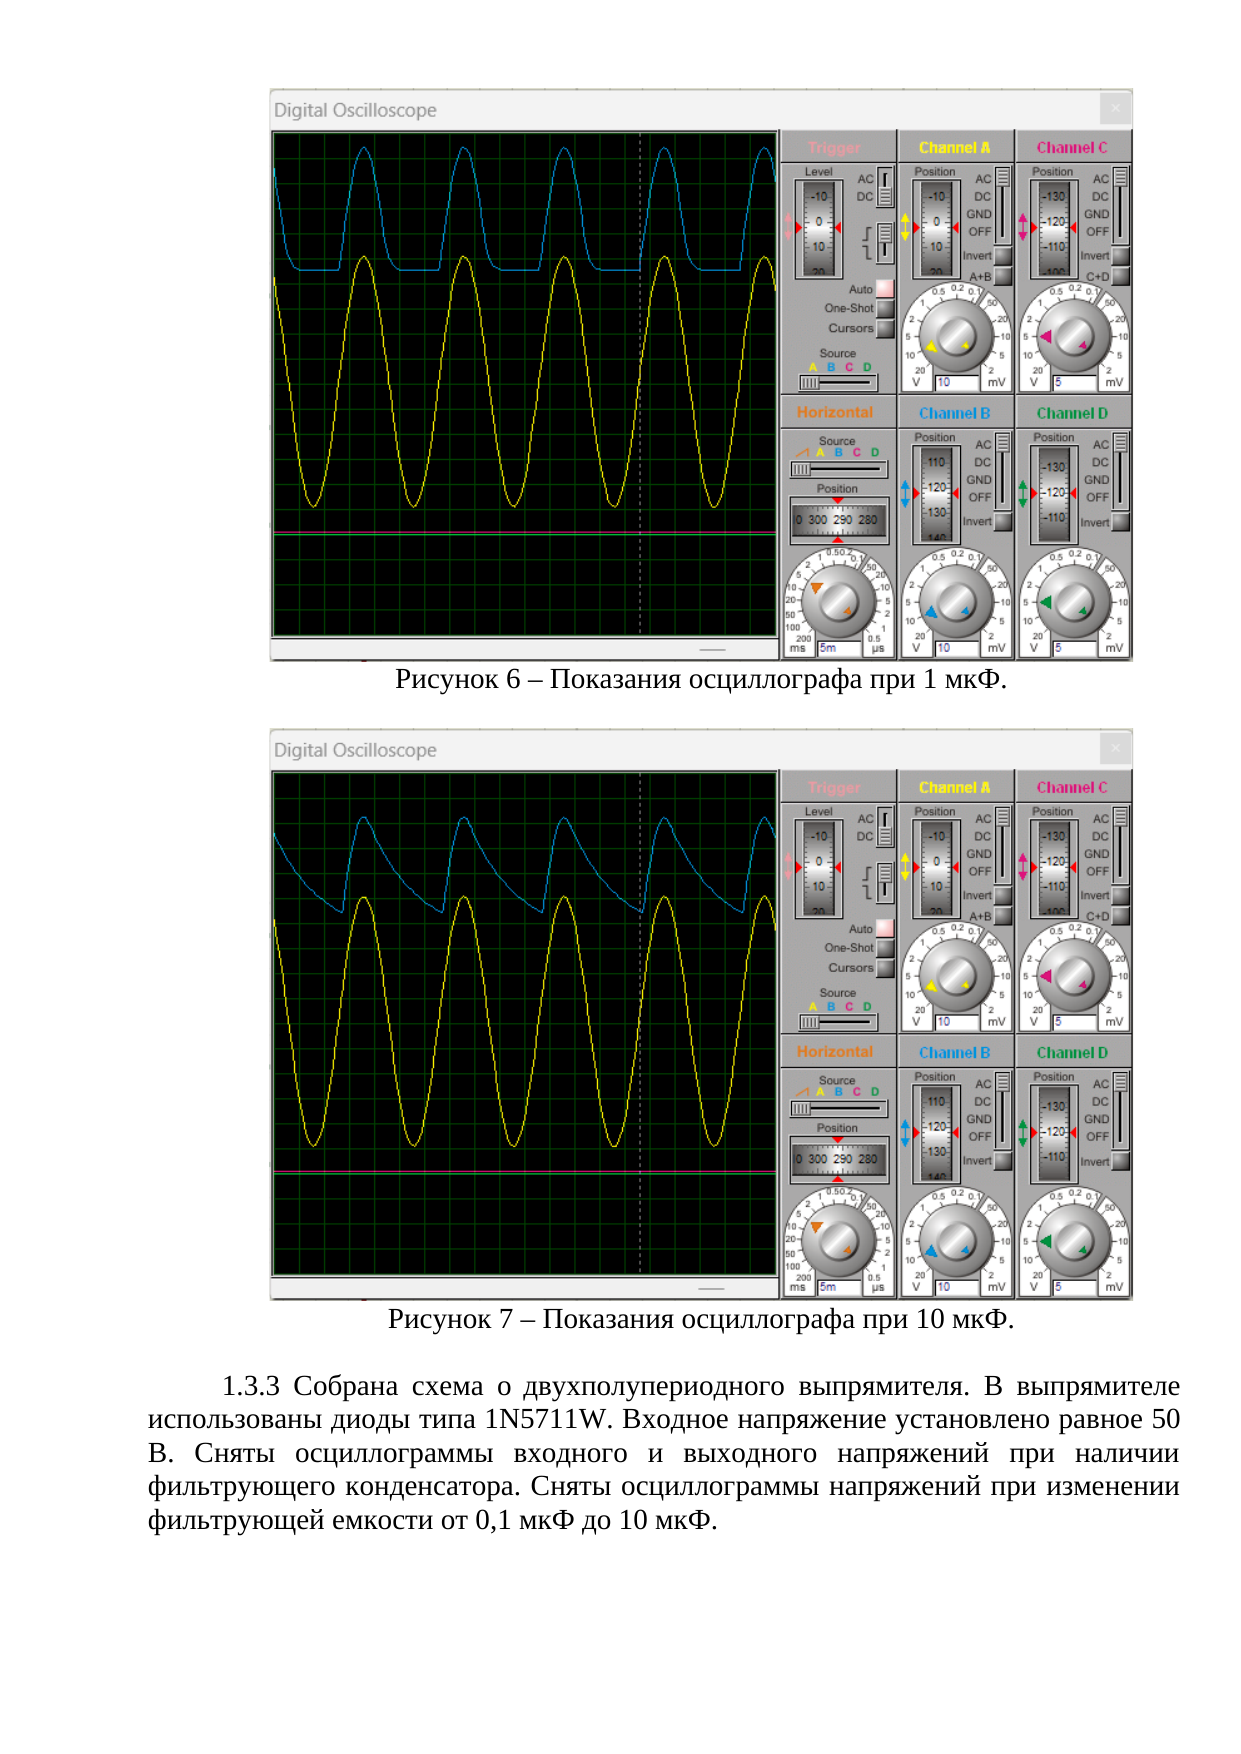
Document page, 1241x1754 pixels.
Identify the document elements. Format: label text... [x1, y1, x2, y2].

text Рисунок 7 – Показания осциллографа при 10 мкФ. [148, 1301, 1181, 1334]
picture [269, 728, 1134, 1301]
text Рисунок 6 – Показания осциллографа при 1 мкФ. [148, 661, 1181, 695]
text 1.3.3 Собрана схема о двухполупериодного выпрямителя. В выпрямителе использованы диоды типа 1N5711W. Входное напряжение установлено равное 50 В. Сняты осциллограммы входного и выходного напряжений при наличии фильтрующего конденсатора. Сняты осциллограммы напряжений при изменении фильтрующей емкости от 0,1 мкФ до 10 мкФ. [148, 1368, 1181, 1536]
picture [269, 88, 1134, 662]
